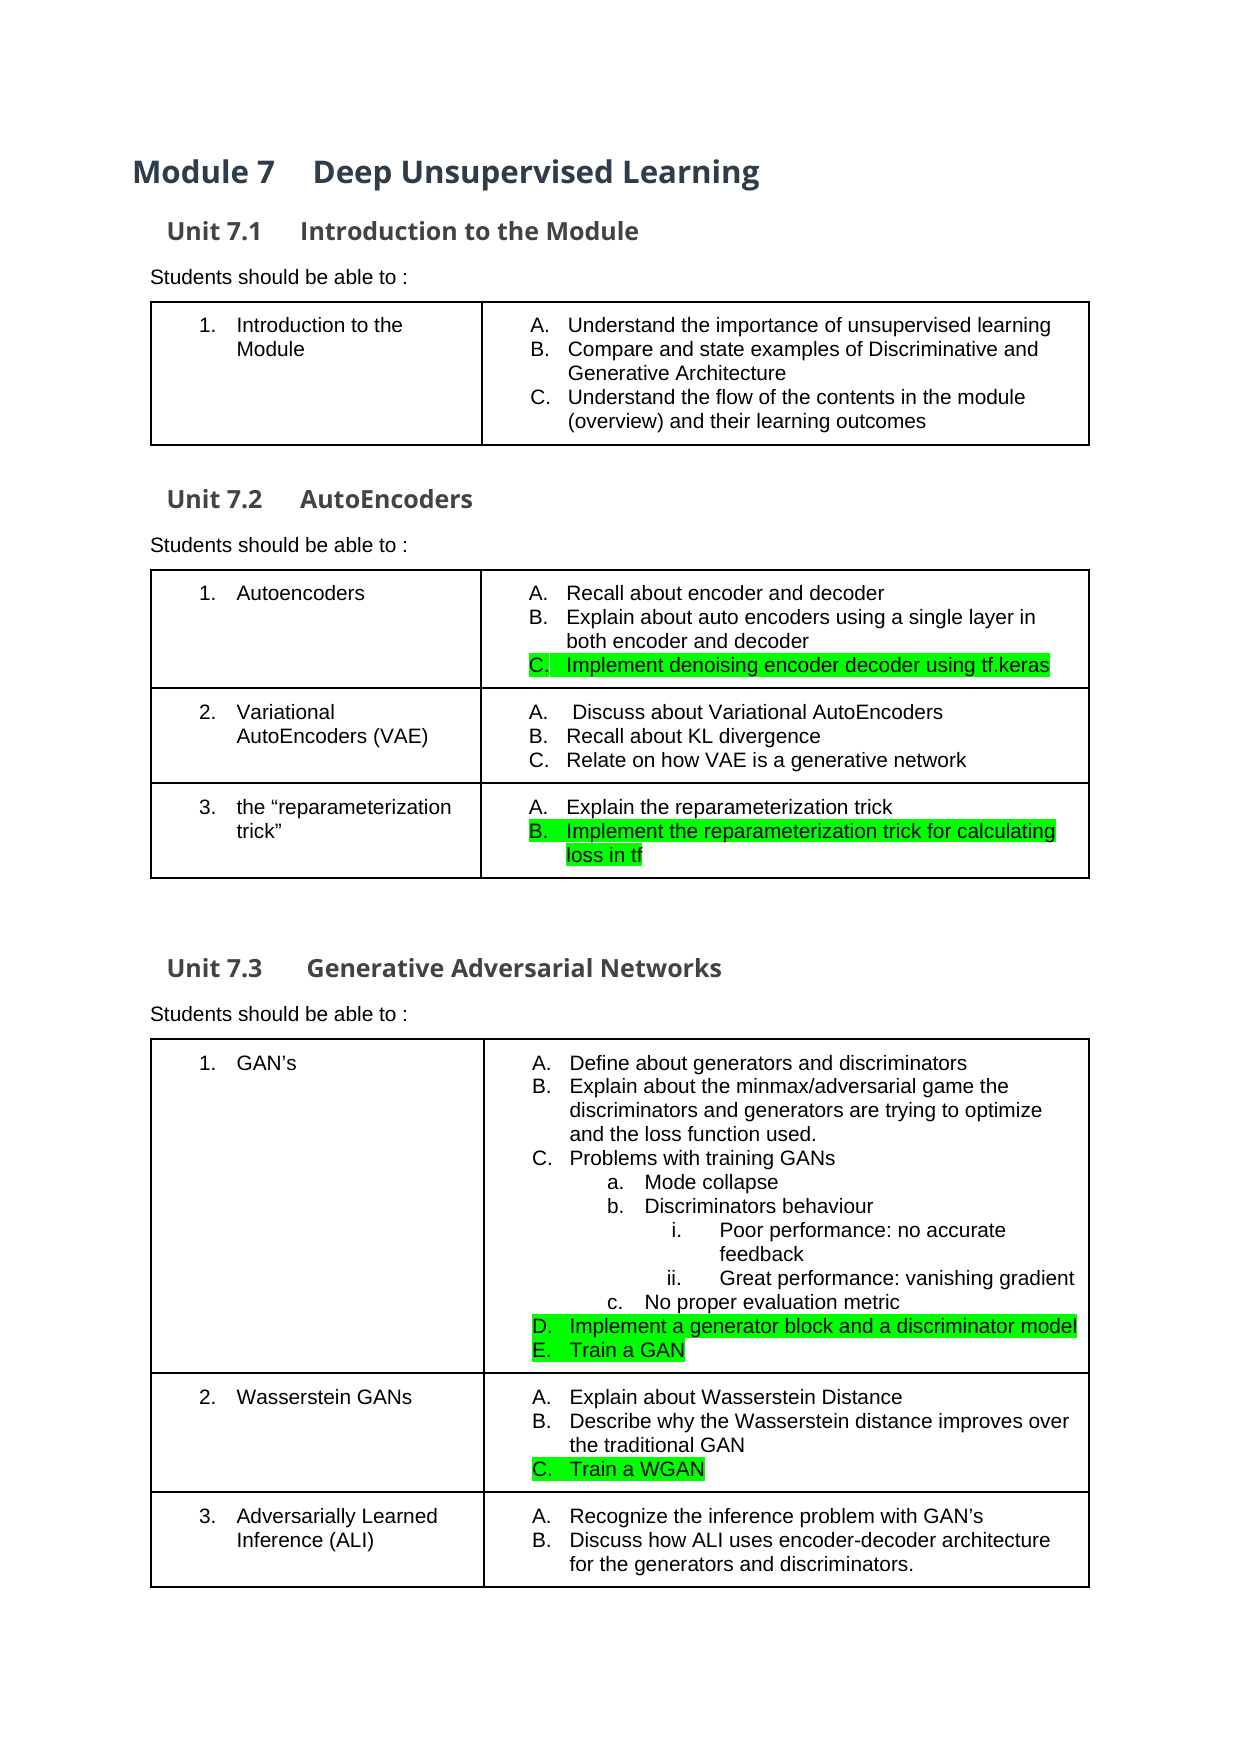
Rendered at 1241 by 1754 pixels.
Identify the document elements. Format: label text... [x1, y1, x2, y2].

text Students should be able to : [150, 265, 1090, 289]
table_cell Recognize the inference problem with GAN’s Discuss how ALI uses encoder-decoder architecture for the generators and discriminators. [485, 1493, 1088, 1586]
table_header Autoencoders [152, 571, 480, 687]
table_header Recall about encoder and decoder Explain about auto encoders using a single layer in both encoder and decoder Implement denoising encoder decoder using tf.keras [482, 571, 1088, 687]
table_cell Wasserstein GANs [152, 1374, 483, 1491]
table_cell Adversarially Learned Inference (ALI) [152, 1493, 483, 1586]
subtitle Deep Unsupervised Learning [275, 150, 1090, 193]
subtitle Introduction to the Module [262, 214, 1090, 248]
table_cell the “reparameterization trick” [152, 784, 480, 877]
table_header Understand the importance of unsupervised learning Compare and state examples of Discriminative and Generative Architecture Understand the flow of the contents in the module (overview) and their learning outcomes [483, 303, 1088, 443]
table_header Define about generators and discriminators Explain about the minmax/adversarial game the discriminators and generators are trying to optimize and the loss function used. Problems with training GANs Mode collapse Discriminators behaviour Poor performance: no accurate feedback Great performance: vanishing gradient No proper evaluation metric Implement a generator block and a discriminator model Train a GAN [485, 1040, 1088, 1372]
subtitle Generative Adversarial Networks [262, 951, 1090, 985]
text Students should be able to : [150, 1002, 1090, 1026]
table_header Introduction to the Module [152, 303, 481, 443]
table_cell Discuss about Variational AutoEncoders Recall about KL divergence Relate on how VAE is a generative network [482, 689, 1088, 782]
text Students should be able to : [150, 533, 1090, 557]
table_cell Explain about Wasserstein Distance Describe why the Wasserstein distance improves over the traditional GAN Train a WGAN [485, 1374, 1088, 1491]
subtitle AutoEncoders [262, 482, 1090, 516]
table_cell Explain the reparameterization trick Implement the reparameterization trick for calculating loss in tf [482, 784, 1088, 877]
table_cell Variational AutoEncoders (VAE) [152, 689, 480, 782]
table_header GAN’s [152, 1040, 483, 1372]
